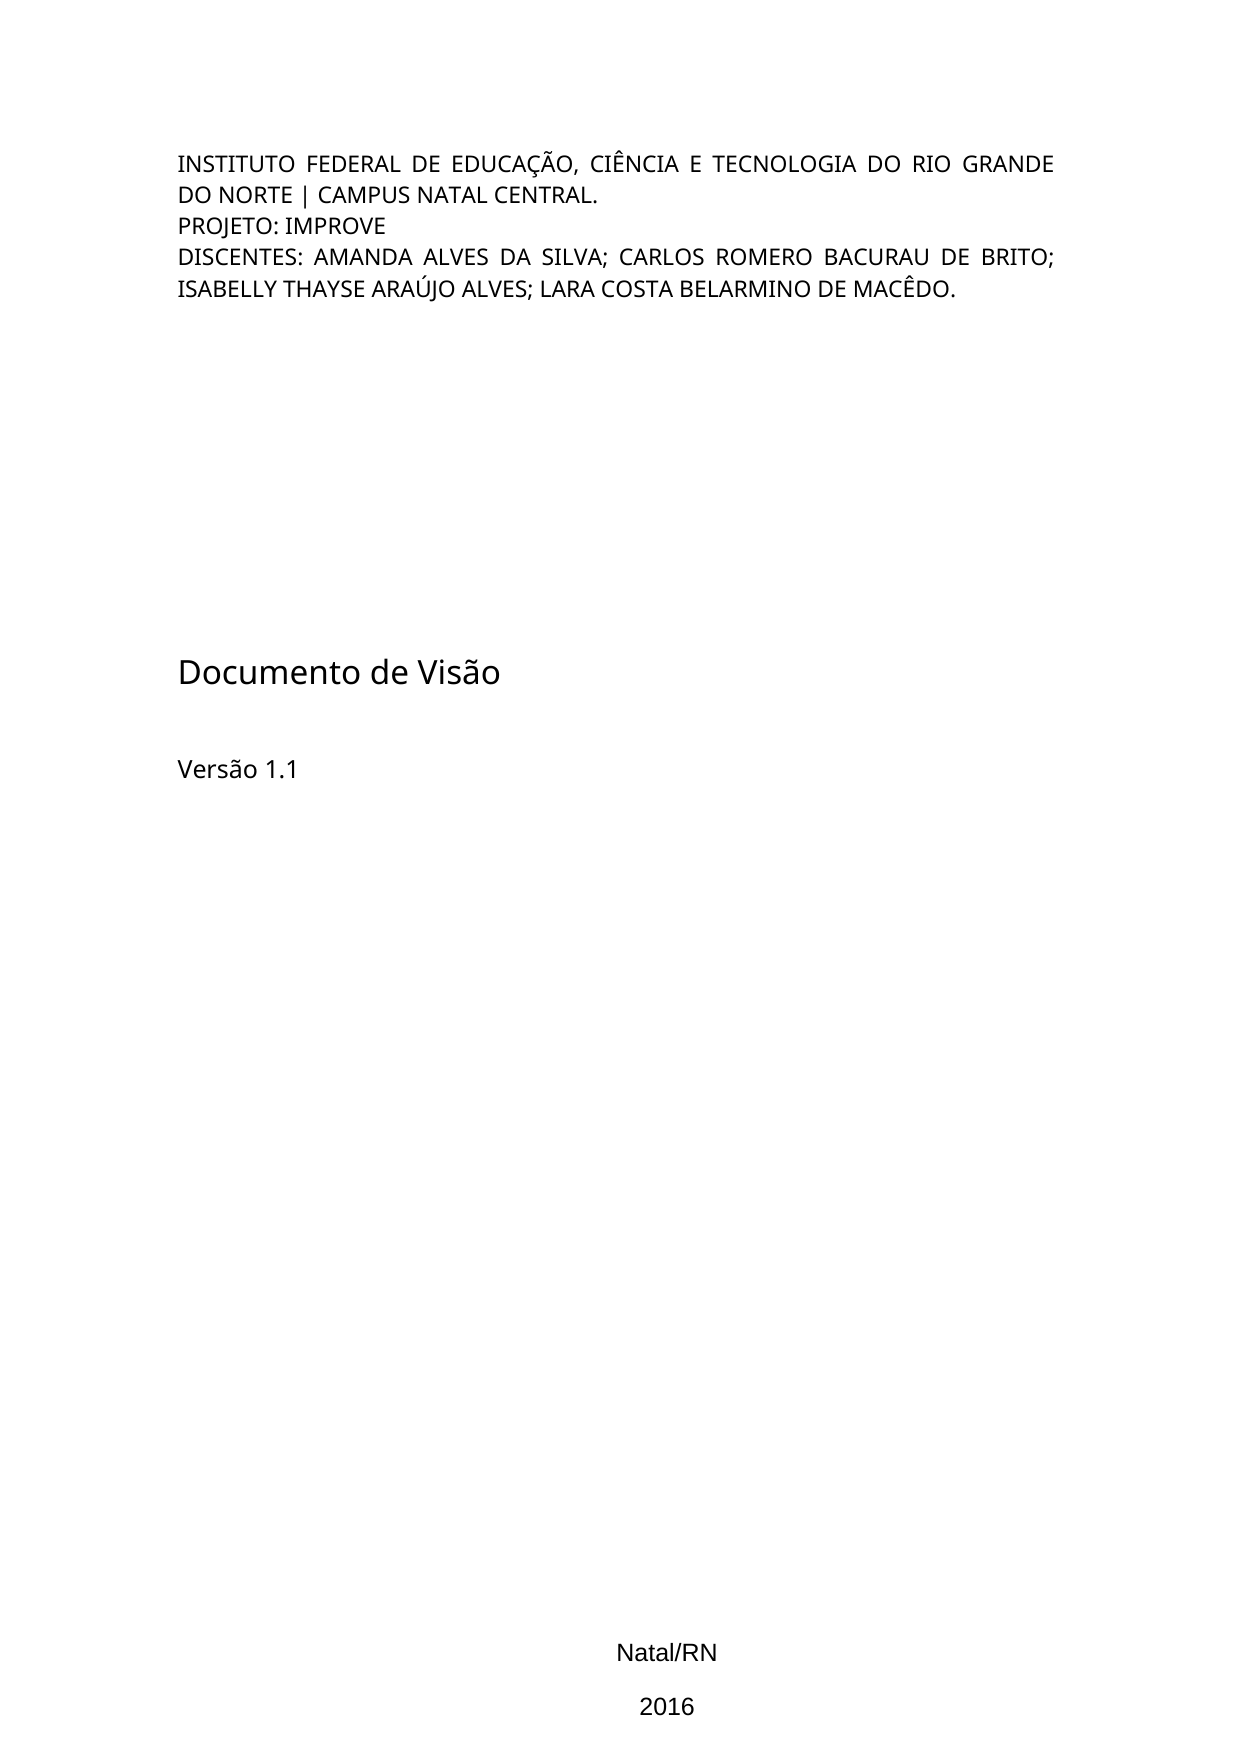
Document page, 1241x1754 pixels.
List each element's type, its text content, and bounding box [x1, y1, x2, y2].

table_header INSTITUTO FEDERAL DE EDUCAÇÃO, CIÊNCIA E TECNOLOGIA DO RIO GRANDE DO NORTE | CAMPUS NATAL CENTRAL. PROJETO: IMPROVE DISCENTES: AMANDA ALVES DA SILVA; CARLOS ROMERO BACURAU DE BRITO; ISABELLY THAYSE ARAÚJO ALVES; LARA COSTA BELARMINO DE MACÊDO. Documento de Visão Versão 1.1 [166, 148, 1066, 814]
